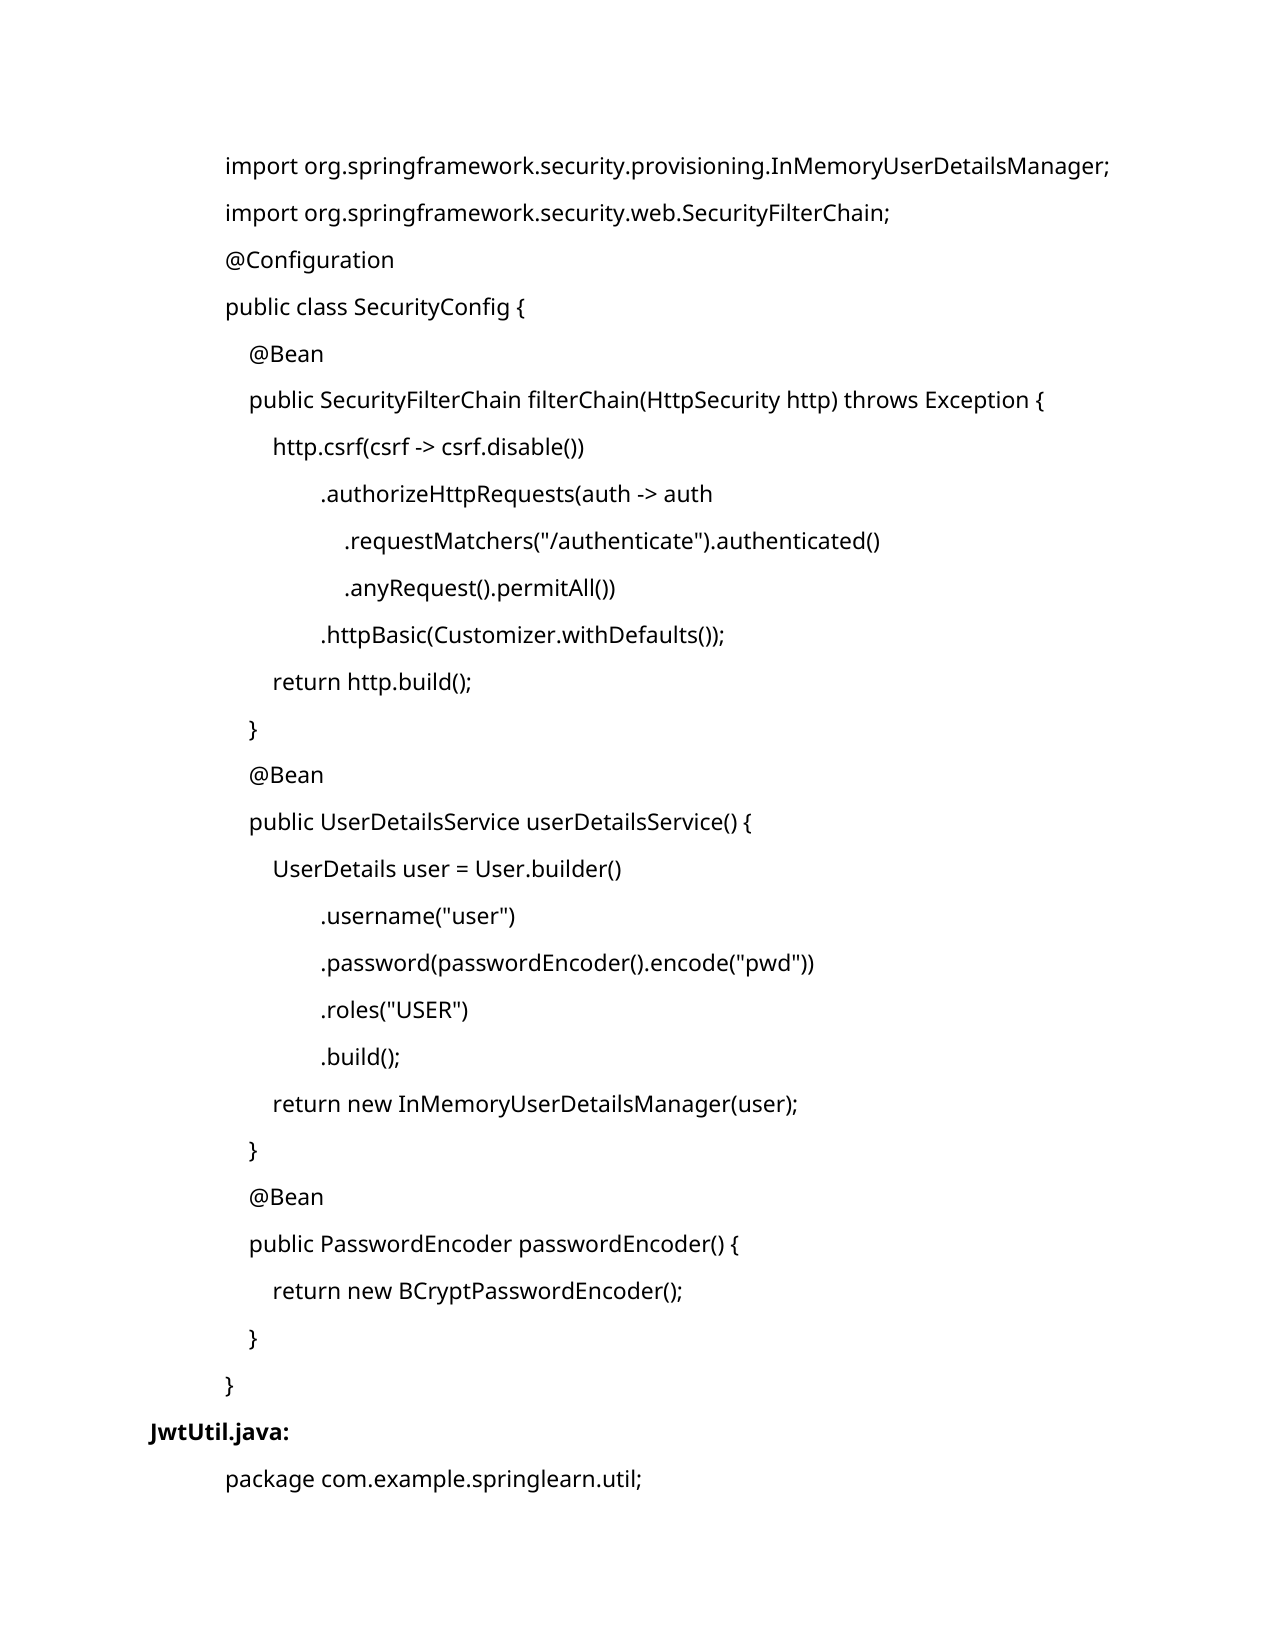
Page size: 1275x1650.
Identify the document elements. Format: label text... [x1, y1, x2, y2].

text .requestMatchers("/authenticate").authenticated() [225, 525, 1125, 556]
text @Configuration [225, 244, 1125, 275]
text return new InMemoryUserDetailsManager(user); [225, 1087, 1125, 1119]
text package com.example.springlearn.util; [225, 1462, 1125, 1494]
text } [225, 1134, 1125, 1166]
text .build(); [225, 1041, 1125, 1072]
text public SecurityFilterChain filterChain(HttpSecurity http) throws Exception { [225, 384, 1125, 416]
text return http.build(); [225, 666, 1125, 697]
text public PasswordEncoder passwordEncoder() { [225, 1228, 1125, 1259]
text @Bean [225, 1181, 1125, 1212]
text public class SecurityConfig { [225, 291, 1125, 322]
text .roles("USER") [225, 994, 1125, 1025]
text http.csrf(csrf -> csrf.disable()) [225, 431, 1125, 462]
text JwtUtil.java: [150, 1416, 1125, 1447]
text .anyRequest().permitAll()) [225, 572, 1125, 603]
text .httpBasic(Customizer.withDefaults()); [225, 619, 1125, 650]
text @Bean [225, 759, 1125, 791]
text } [225, 1322, 1125, 1353]
text @Bean [225, 337, 1125, 369]
text public UserDetailsService userDetailsService() { [225, 806, 1125, 837]
text UserDetails user = User.builder() [225, 853, 1125, 884]
text import org.springframework.security.web.SecurityFilterChain; [225, 197, 1125, 228]
text .password(passwordEncoder().encode("pwd")) [225, 947, 1125, 978]
text .username("user") [225, 900, 1125, 931]
text } [225, 712, 1125, 744]
text } [225, 1369, 1125, 1400]
text import org.springframework.security.provisioning.InMemoryUserDetailsManager; [225, 150, 1125, 181]
text .authorizeHttpRequests(auth -> auth [225, 478, 1125, 509]
text return new BCryptPasswordEncoder(); [225, 1275, 1125, 1306]
